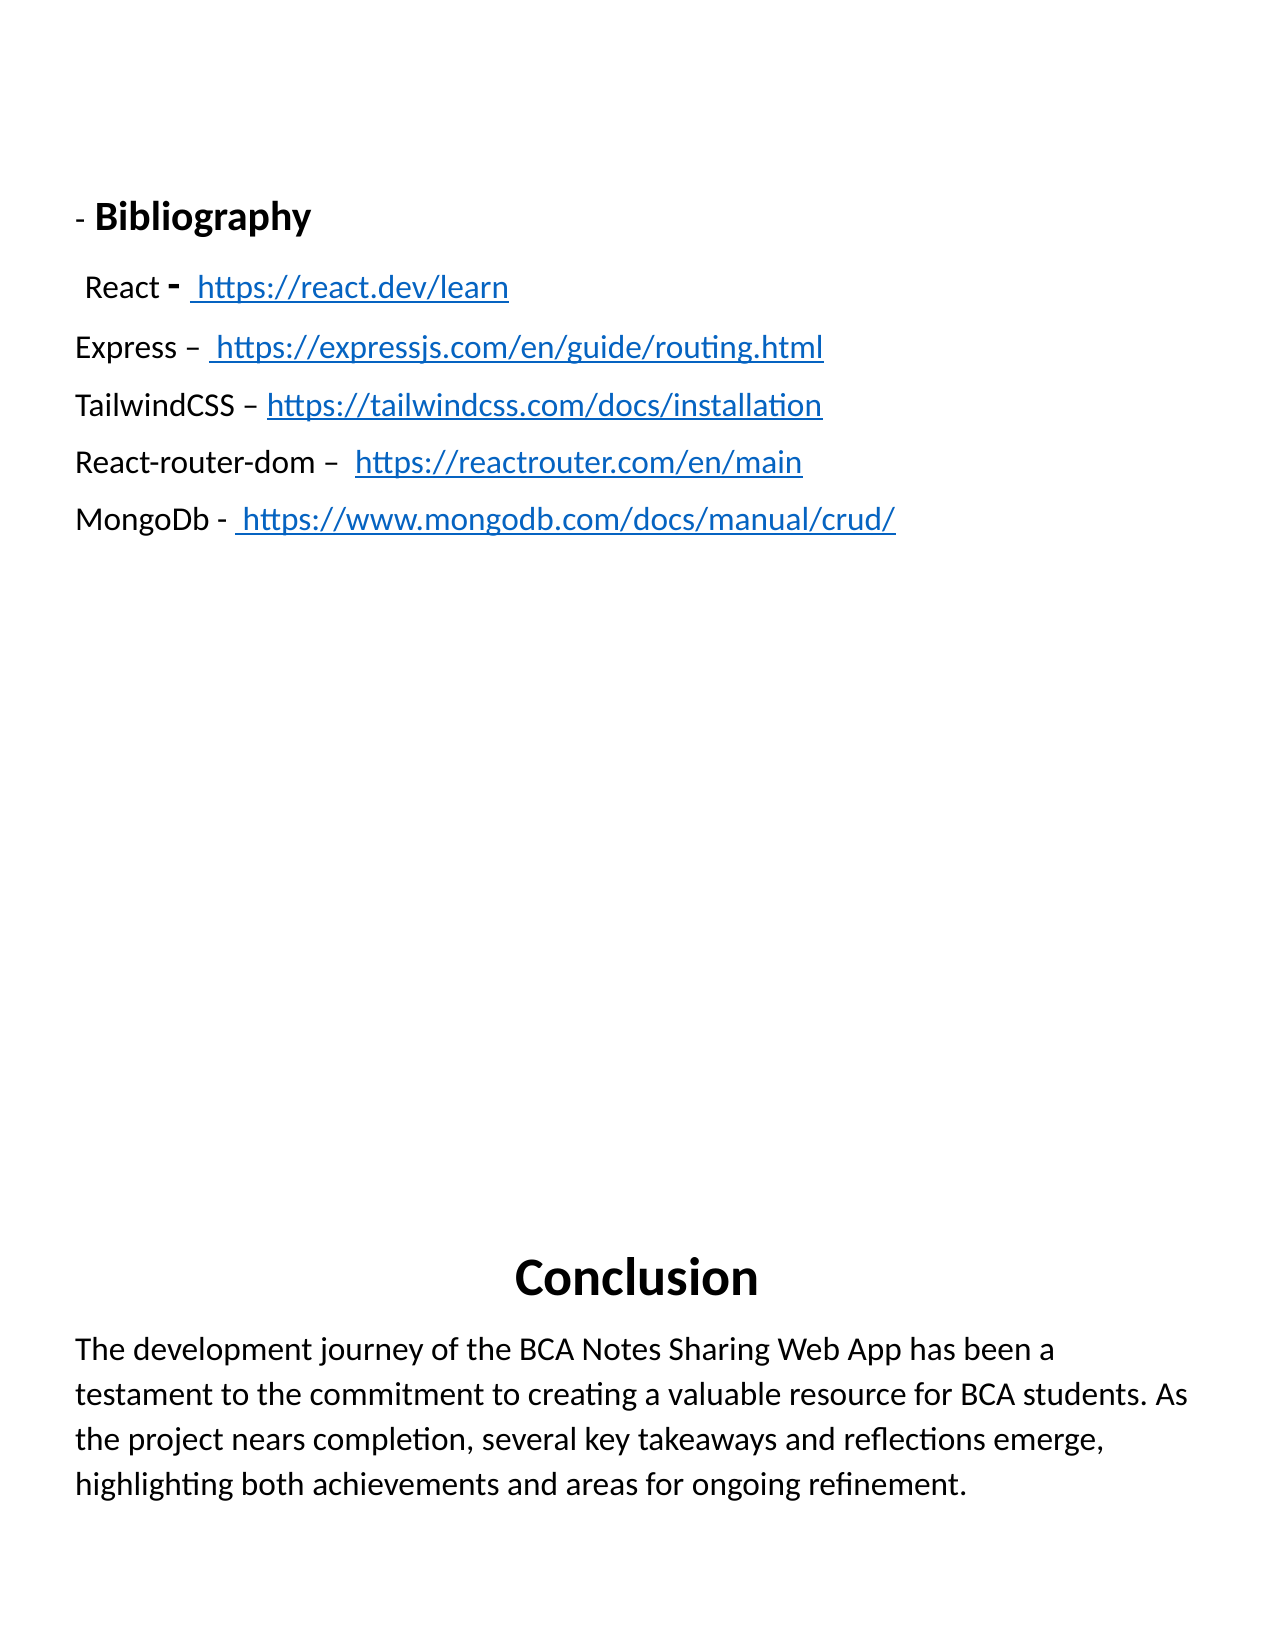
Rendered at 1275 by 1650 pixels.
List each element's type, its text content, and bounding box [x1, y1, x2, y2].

text TailwindCSS – https://tailwindcss.com/docs/installation [75, 383, 1200, 424]
text React - https://react.dev/learn [75, 258, 1200, 309]
text MongoDb - https://www.mongodb.com/docs/manual/crud/ [75, 498, 1200, 539]
text React-router-dom – https://reactrouter.com/en/main [75, 441, 1200, 482]
text The development journey of the BCA Notes Sharing Web App has been a testament to the commitment to creating a valuable resource for BCA students. As the project nears completion, several key takeaways and reflections emerge, highlighting both achievements and areas for ongoing refinement. [75, 1328, 1200, 1503]
text Conclusion [75, 1243, 1200, 1309]
text - Bibliography [75, 189, 1200, 240]
text Express – https://expressjs.com/en/guide/routing.html [75, 326, 1200, 367]
